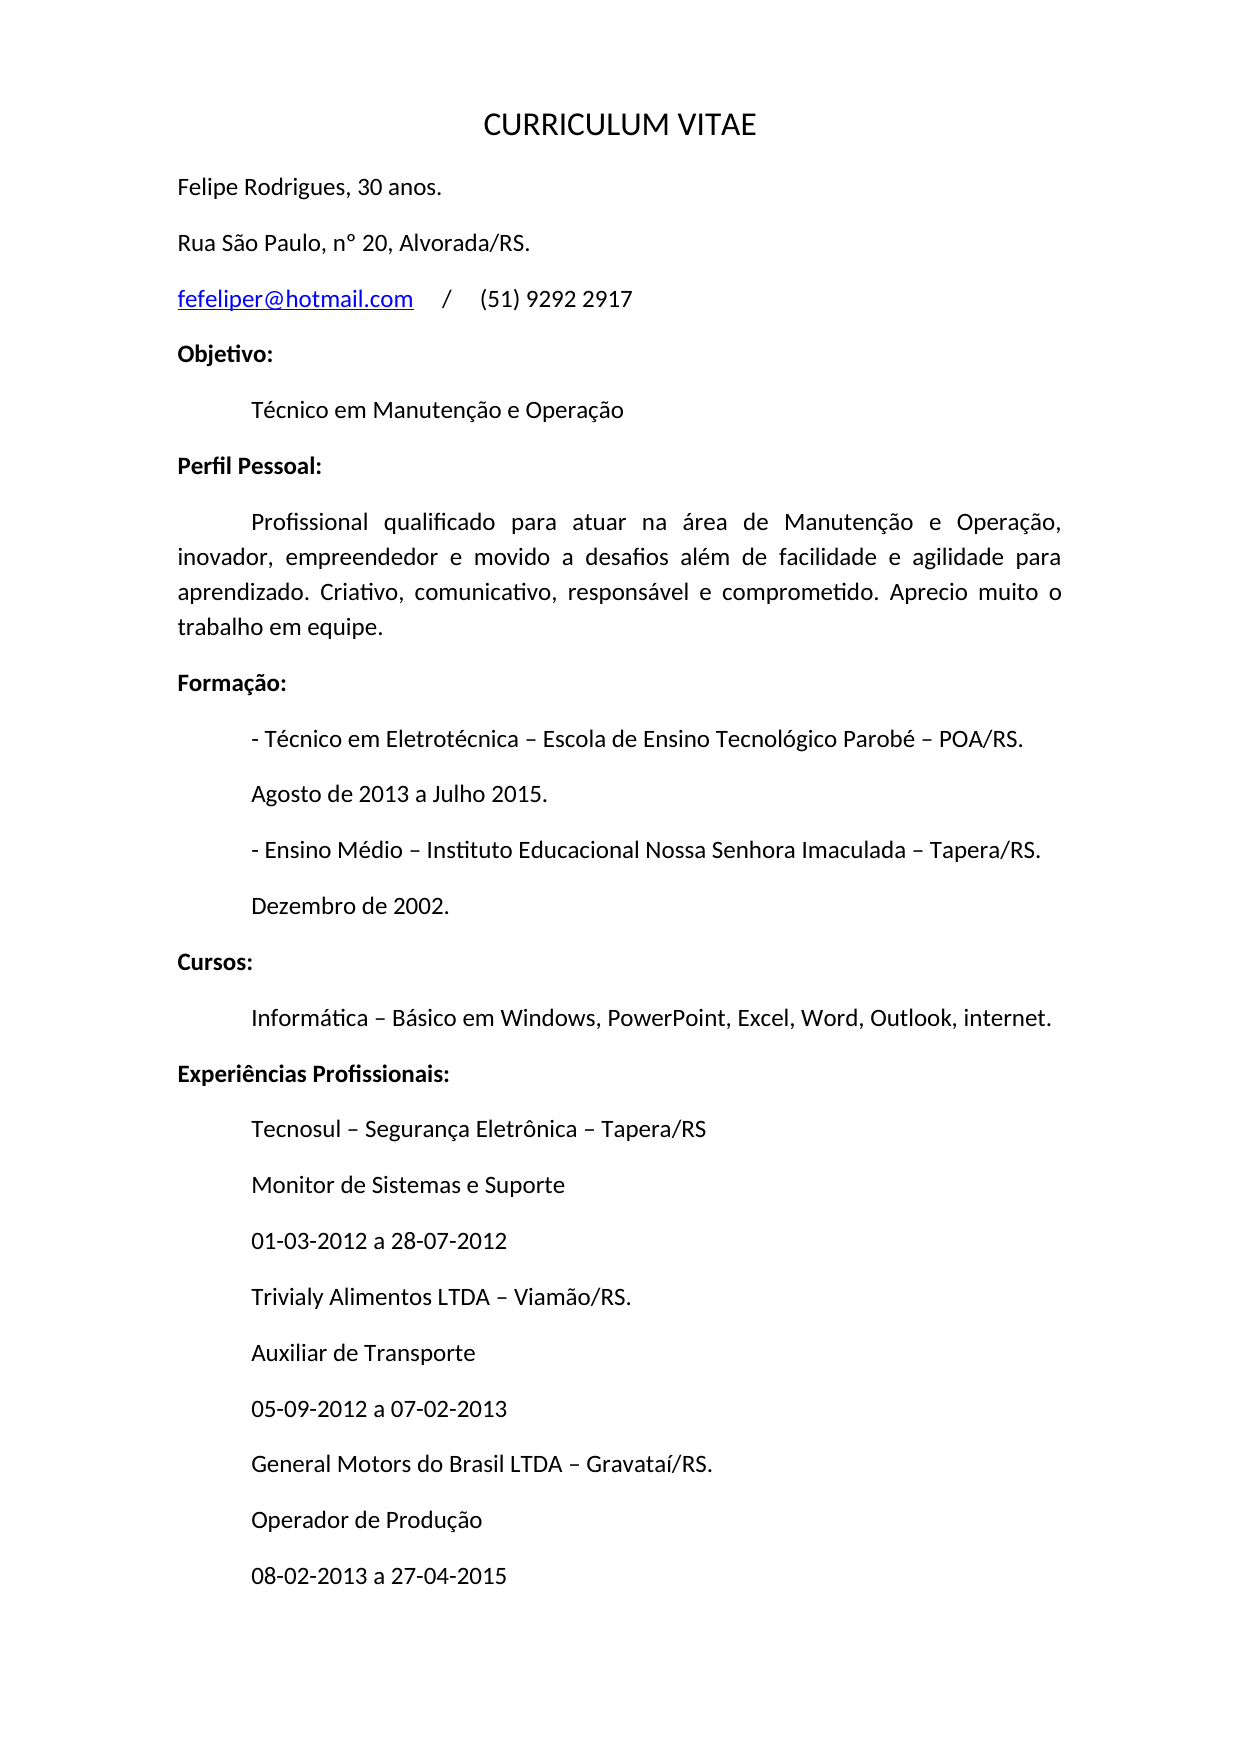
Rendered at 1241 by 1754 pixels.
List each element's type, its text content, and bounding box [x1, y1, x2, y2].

text Operador de Produção [177, 1504, 1063, 1535]
text - Técnico em Eletrotécnica – Escola de Ensino Tecnológico Parobé – POA/RS. [177, 723, 1063, 753]
text 08-02-2013 a 27-04-2015 [177, 1560, 1063, 1591]
text 01-03-2012 a 28-07-2012 [177, 1225, 1063, 1256]
text Auxiliar de Transporte [177, 1337, 1063, 1367]
text Tecnosul – Segurança Eletrônica – Tapera/RS [177, 1113, 1063, 1144]
text Perfil Pessoal: [177, 450, 1063, 481]
text Técnico em Manutenção e Operação [177, 394, 1063, 425]
text fefeliper@hotmail.com / (51) 9292 2917 [177, 283, 1063, 313]
text Profissional qualificado para atuar na área de Manutenção e Operação, inovador, empreendedor e movido a desafios além de facilidade e agilidade para aprendizado. Criativo, comunicativo, responsável e comprometido. Aprecio muito o trabalho em equipe. [177, 506, 1063, 642]
text Felipe Rodrigues, 30 anos. [177, 171, 1063, 202]
text Monitor de Sistemas e Suporte [177, 1169, 1063, 1200]
text CURRICULUM VITAE [177, 103, 1063, 144]
text Formação: [177, 667, 1063, 697]
text Informática – Básico em Windows, PowerPoint, Excel, Word, Outlook, internet. [177, 1002, 1063, 1032]
text Objetivo: [177, 338, 1063, 369]
text - Ensino Médio – Instituto Educacional Nossa Senhora Imaculada – Tapera/RS. [177, 834, 1063, 865]
text Trivialy Alimentos LTDA – Viamão/RS. [177, 1281, 1063, 1312]
text Cursos: [177, 946, 1063, 977]
text General Motors do Brasil LTDA – Gravataí/RS. [177, 1448, 1063, 1479]
text Agosto de 2013 a Julho 2015. [177, 778, 1063, 809]
text Dezembro de 2002. [177, 890, 1063, 921]
text Rua São Paulo, nº 20, Alvorada/RS. [177, 227, 1063, 257]
text 05-09-2012 a 07-02-2013 [177, 1393, 1063, 1423]
text Experiências Profissionais: [177, 1058, 1063, 1088]
